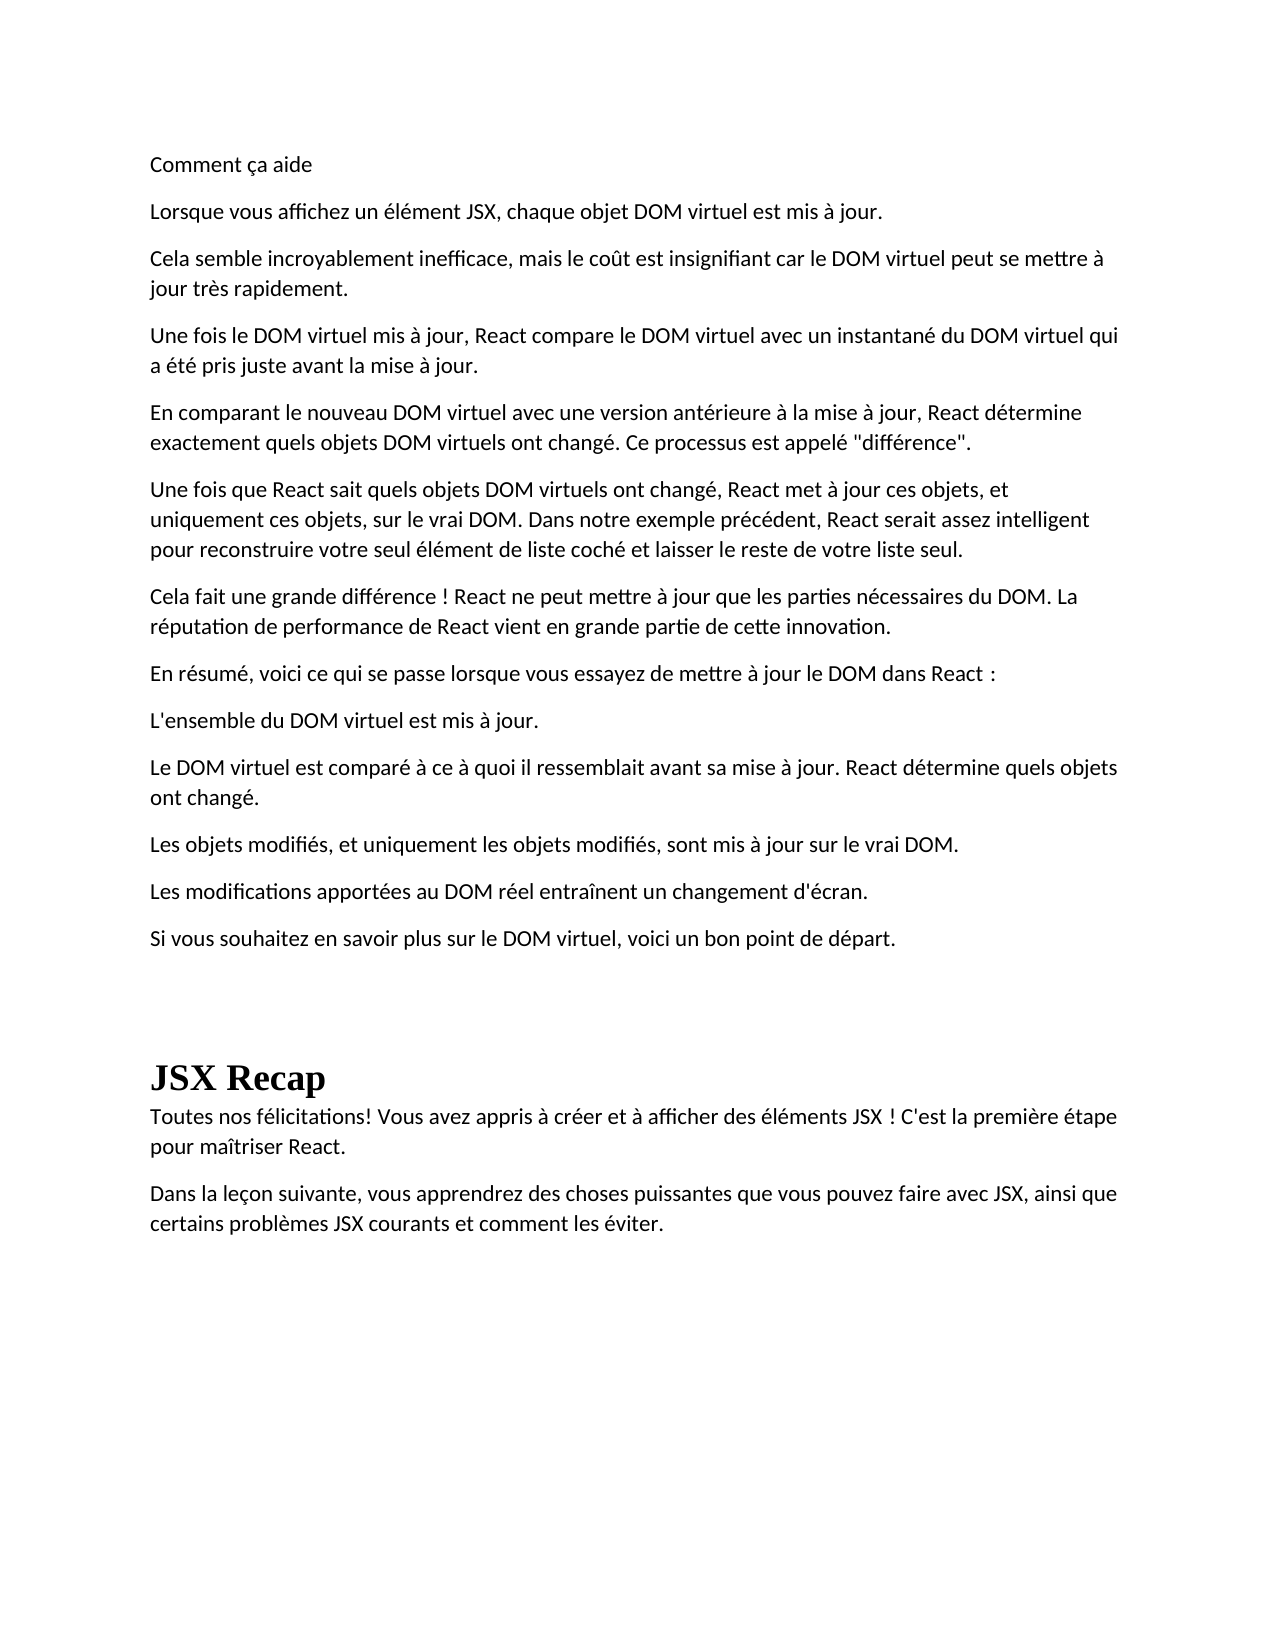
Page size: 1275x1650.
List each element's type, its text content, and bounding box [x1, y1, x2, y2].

text Dans la leçon suivante, vous apprendrez des choses puissantes que vous pouvez faire avec JSX, ainsi que certains problèmes JSX courants et comment les éviter. [150, 1179, 1125, 1237]
text En comparant le nouveau DOM virtuel avec une version antérieure à la mise à jour, React détermine exactement quels objets DOM virtuels ont changé. Ce processus est appelé "différence". [150, 398, 1125, 456]
text Lorsque vous affichez un élément JSX, chaque objet DOM virtuel est mis à jour. [150, 197, 1125, 225]
text Une fois le DOM virtuel mis à jour, React compare le DOM virtuel avec un instantané du DOM virtuel qui a été pris juste avant la mise à jour. [150, 321, 1125, 379]
text Si vous souhaitez en savoir plus sur le DOM virtuel, voici un bon point de départ. [150, 924, 1125, 952]
text Cela semble incroyablement inefficace, mais le coût est insignifiant car le DOM virtuel peut se mettre à jour très rapidement. [150, 244, 1125, 302]
text Les modifications apportées au DOM réel entraînent un changement d'écran. [150, 877, 1125, 905]
text Cela fait une grande différence ! React ne peut mettre à jour que les parties nécessaires du DOM. La réputation de performance de React vient en grande partie de cette innovation. [150, 582, 1125, 641]
text L'ensemble du DOM virtuel est mis à jour. [150, 706, 1125, 734]
text Le DOM virtuel est comparé à ce à quoi il ressemblait avant sa mise à jour. React détermine quels objets ont changé. [150, 753, 1125, 811]
subtitle JSX Recap [150, 1056, 1125, 1099]
text En résumé, voici ce qui se passe lorsque vous essayez de mettre à jour le DOM dans React : [150, 659, 1125, 687]
text Comment ça aide [150, 150, 1125, 178]
text Les objets modifiés, et uniquement les objets modifiés, sont mis à jour sur le vrai DOM. [150, 830, 1125, 858]
text Toutes nos félicitations! Vous avez appris à créer et à afficher des éléments JSX ! C'est la première étape pour maîtriser React. [150, 1102, 1125, 1160]
text Une fois que React sait quels objets DOM virtuels ont changé, React met à jour ces objets, et uniquement ces objets, sur le vrai DOM. Dans notre exemple précédent, React serait assez intelligent pour reconstruire votre seul élément de liste coché et laisser le reste de votre liste seul. [150, 475, 1125, 563]
